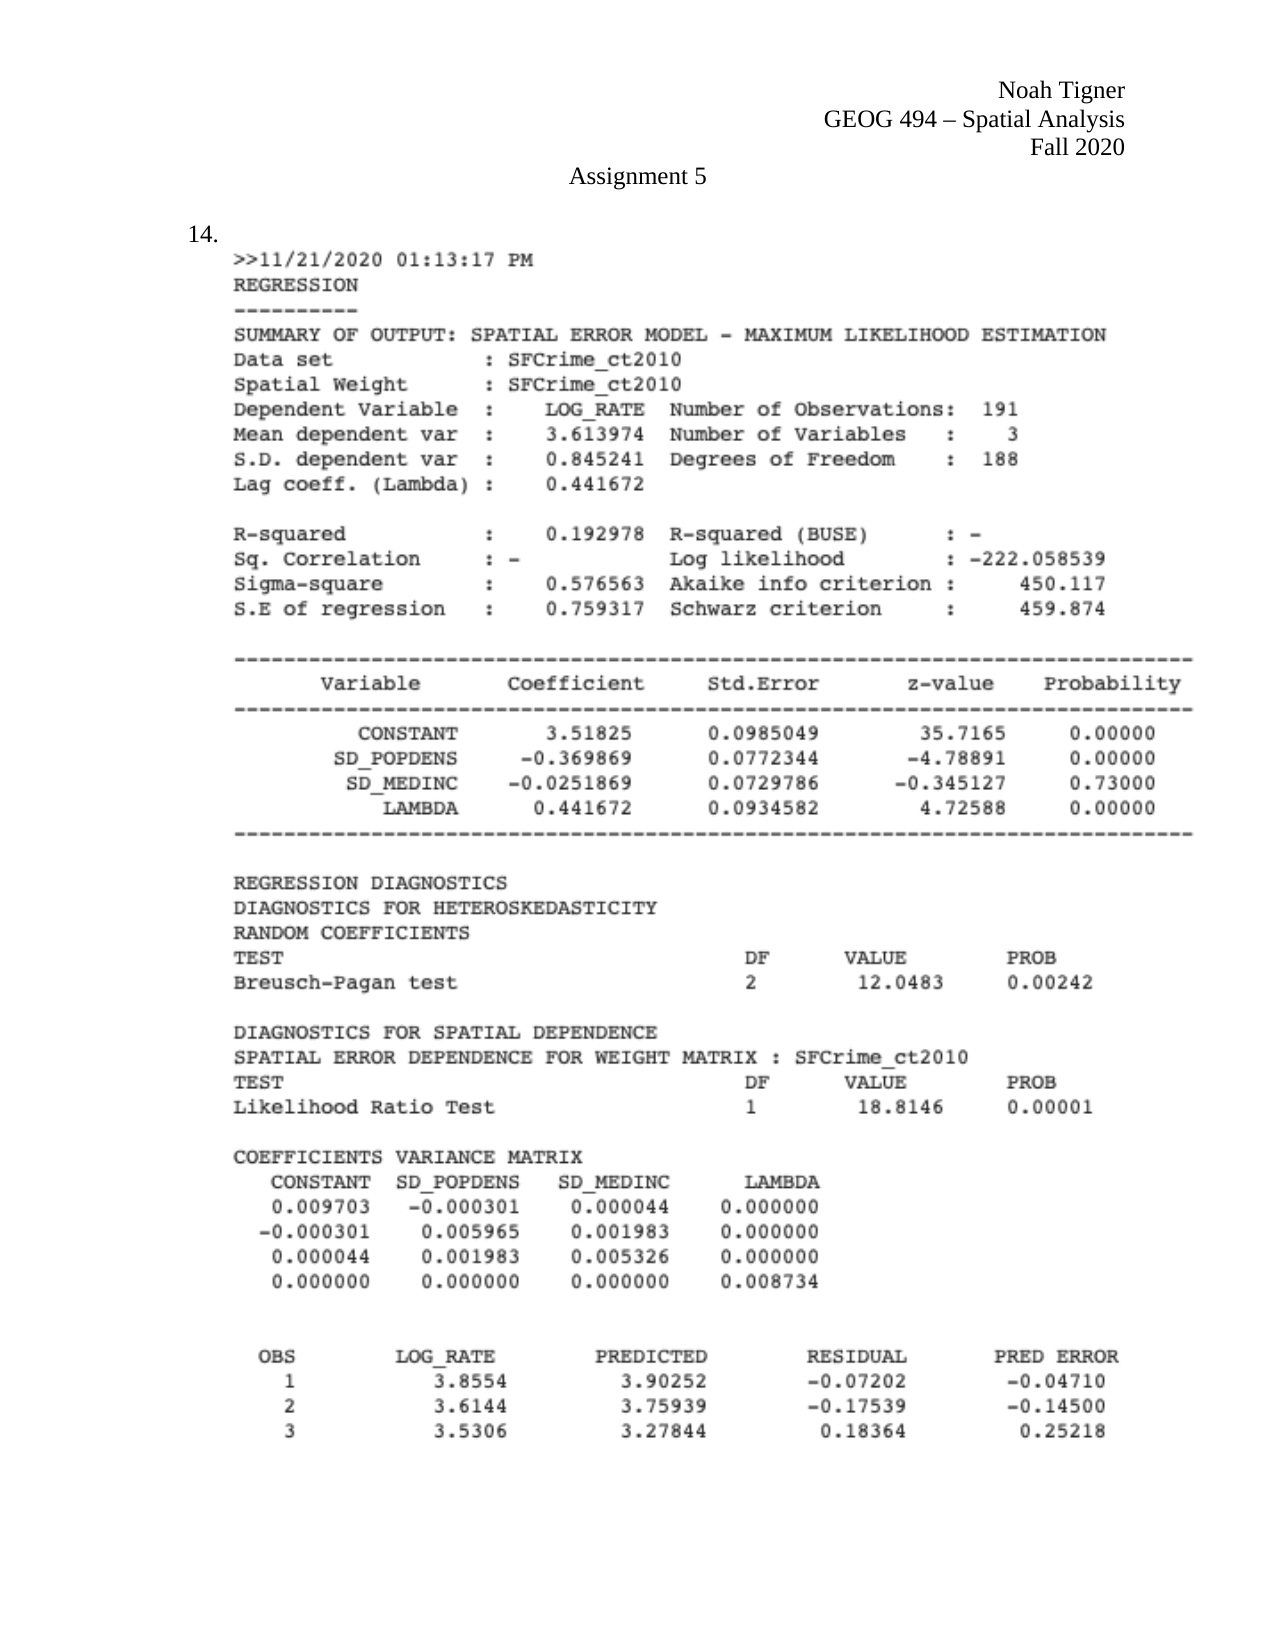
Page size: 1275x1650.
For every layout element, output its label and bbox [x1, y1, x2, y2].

picture [225, 247, 1200, 1445]
